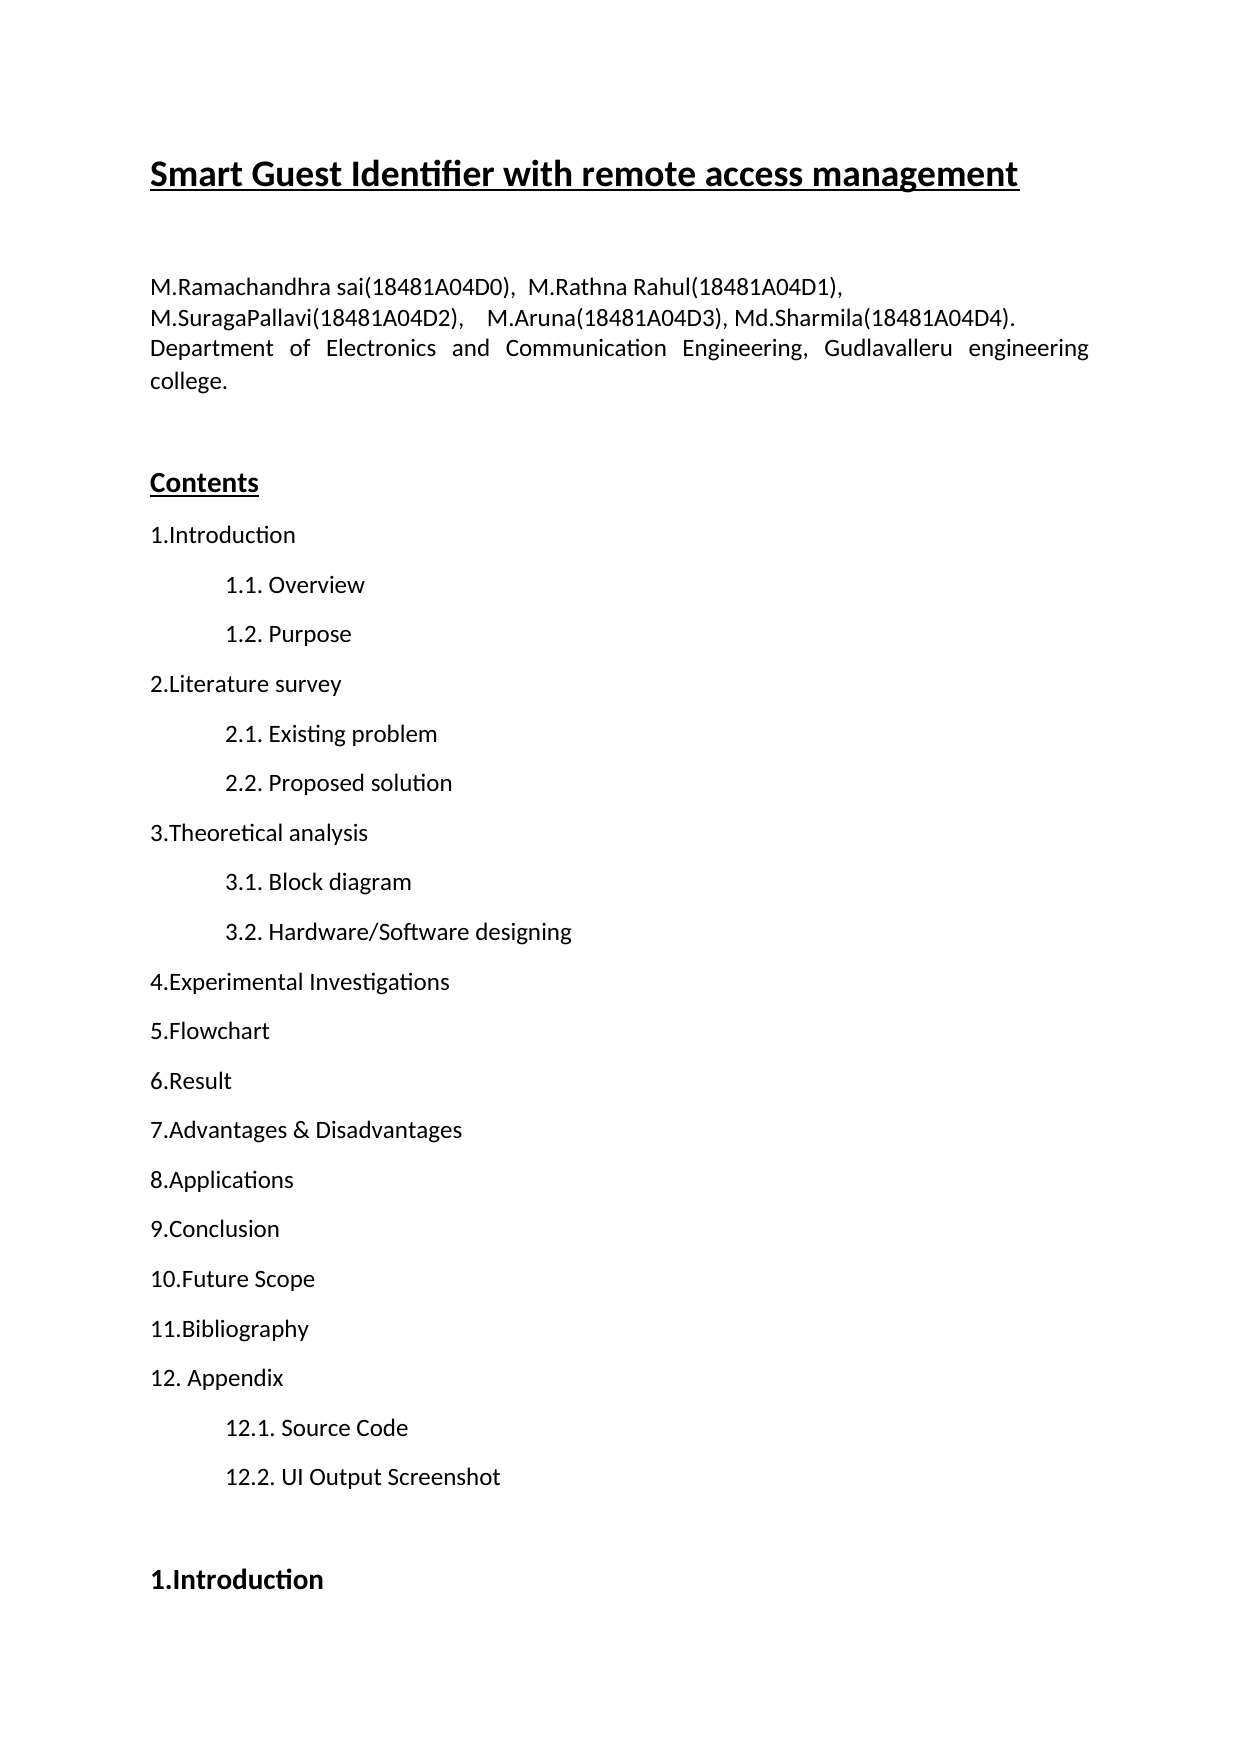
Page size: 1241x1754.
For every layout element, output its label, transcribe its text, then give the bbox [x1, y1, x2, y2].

text 12.2. UI Output Screenshot [150, 1462, 1090, 1492]
text 4.Experimental Investigations [150, 966, 1090, 996]
text Smart Guest Identifier with remote access management [150, 150, 1090, 196]
text 9.Conclusion [150, 1214, 1090, 1244]
text 3.Theoretical analysis [150, 817, 1090, 847]
text 6.Result [150, 1065, 1090, 1095]
text 1.Introduction [150, 519, 1090, 550]
text 2.1. Existing problem [150, 718, 1090, 748]
text 11.Bibliography [150, 1313, 1090, 1343]
text M.Ramachandhra sai(18481A04D0), M.Rathna Rahul(18481A04D1), M.SuragaPallavi(18481A04D2), M.Aruna(18481A04D3), Md.Sharmila(18481A04D4). [150, 271, 1090, 332]
text Department of Electronics and Communication Engineering, Gudlavalleru engineering college. [150, 332, 1090, 396]
text 2.2. Proposed solution [150, 767, 1090, 798]
text 10.Future Scope [150, 1263, 1090, 1294]
text 5.Flowchart [150, 1015, 1090, 1046]
text 1.1. Overview [150, 569, 1090, 599]
text Contents [150, 464, 1090, 500]
text 1.Introduction [150, 1561, 1090, 1596]
text 12.1. Source Code [150, 1412, 1090, 1442]
text 2.Literature survey [150, 668, 1090, 699]
text 12. Appendix [150, 1362, 1090, 1393]
text 7.Advantages & Disadvantages [150, 1114, 1090, 1145]
text 3.1. Block diagram [150, 867, 1090, 897]
text 3.2. Hardware/Software designing [150, 916, 1090, 947]
text 1.2. Purpose [150, 619, 1090, 649]
text 8.Applications [150, 1164, 1090, 1194]
